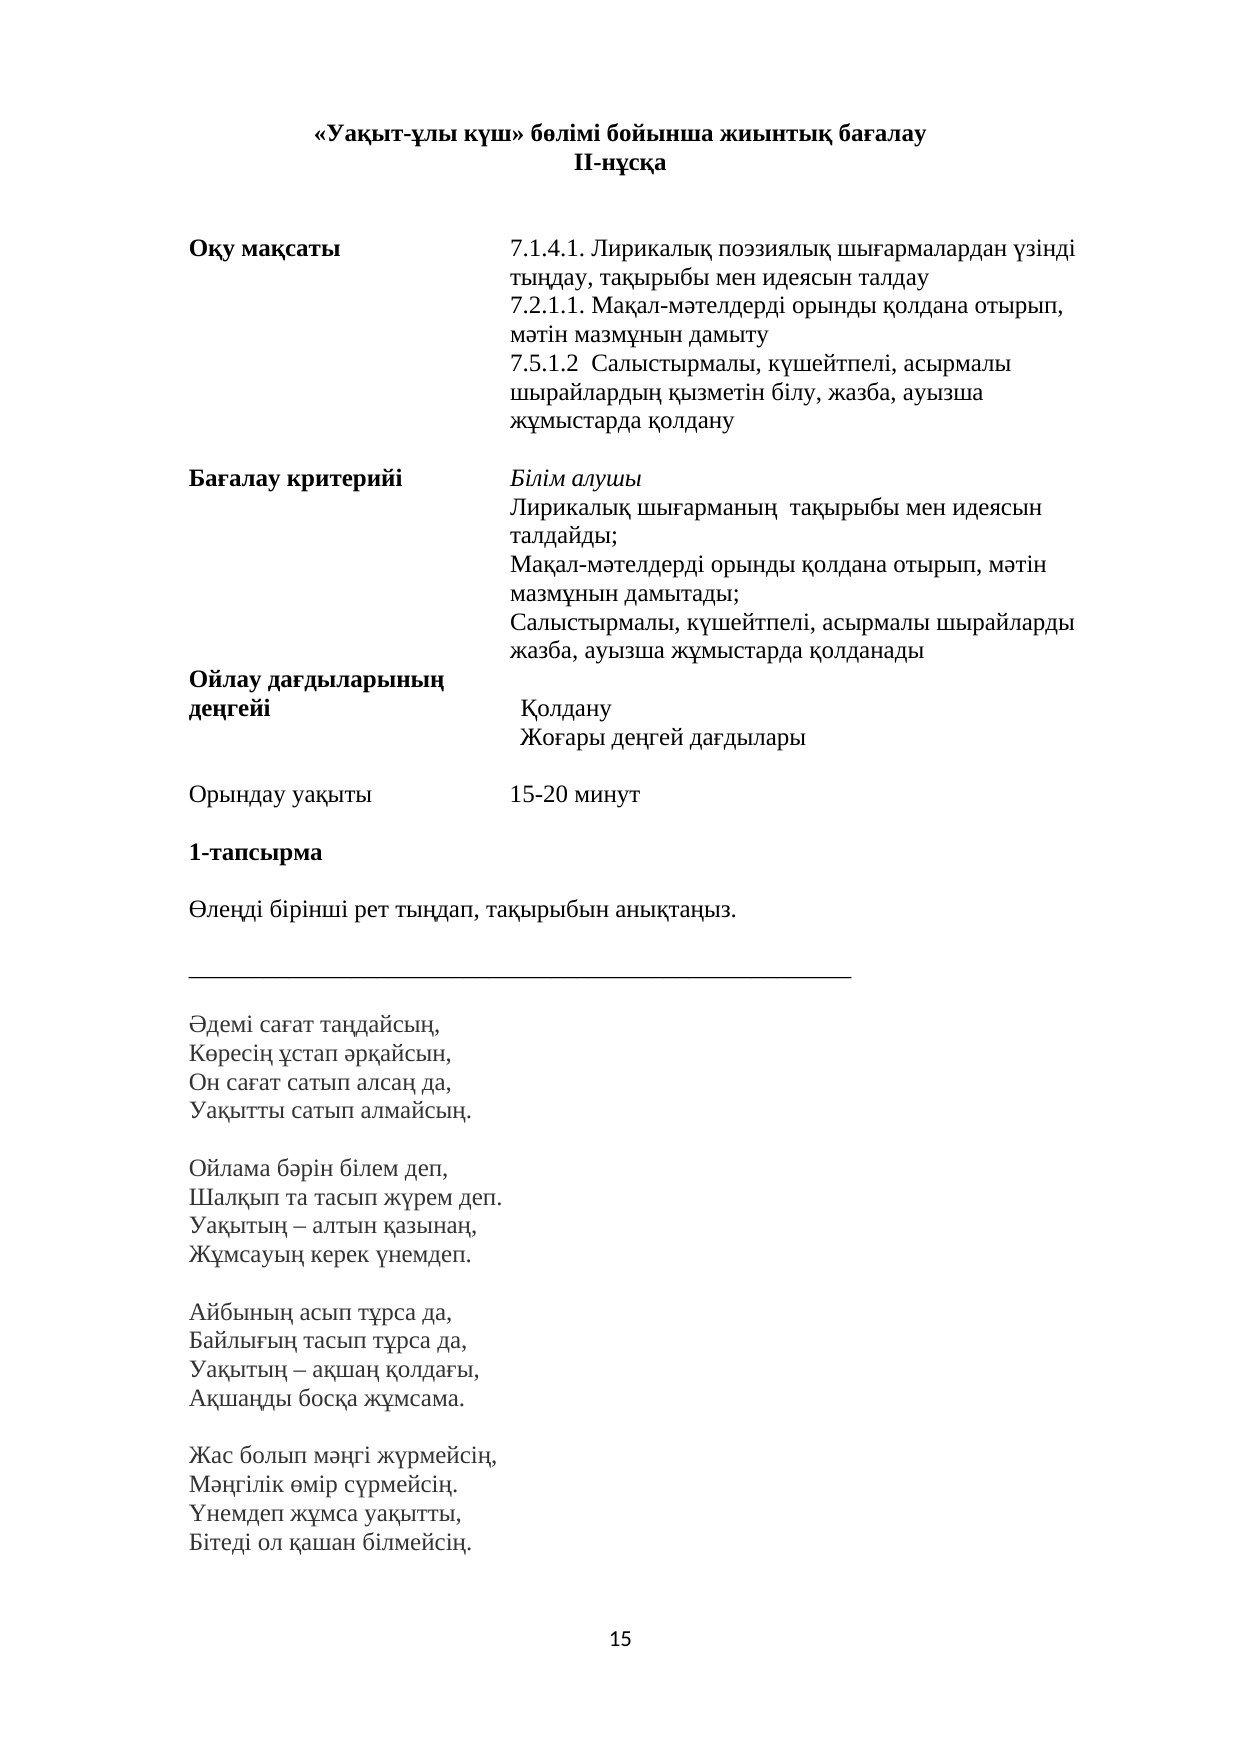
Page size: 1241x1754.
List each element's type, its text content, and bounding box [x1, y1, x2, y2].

table_cell Бағалау критерийі [177, 463, 498, 664]
table_cell Білім алушы Лирикалық шығарманың тақырыбы мен идеясын талдайды; Мақал-мәтелдерді орынды қолдана отырып, мәтін мазмұнын дамытады; Салыстырмалы, күшейтпелі, асырмалы шырайларды жазба, ауызша жұмыстарда қолданады [499, 463, 1089, 664]
table_cell Ойлау дағдыларының деңгейі Қолдану Жоғары деңгей дағдылары Орындау уақыты 15-20 минут 1-тапсырма [177, 664, 1089, 866]
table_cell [177, 866, 1089, 1613]
text «Уақыт-ұлы күш» бөлімі бойынша жиынтық бағалау [177, 118, 1063, 147]
table_header 7.1.4.1. Лирикалық поэзиялық шығармалардан үзінді тыңдау, тақырыбы мен идеясын талдау 7.2.1.1. Мақал-мәтелдерді орынды қолдана отырып, мәтін мазмұнын дамыту 7.5.1.2 Салыстырмалы, күшейтпелі, асырмалы шырайлардың қызметін білу, жазба, ауызша жұмыстарда қолдану [499, 233, 1089, 463]
text ІІ-нұсқа [177, 147, 1063, 176]
table_header Оқу мақсаты [177, 233, 498, 463]
